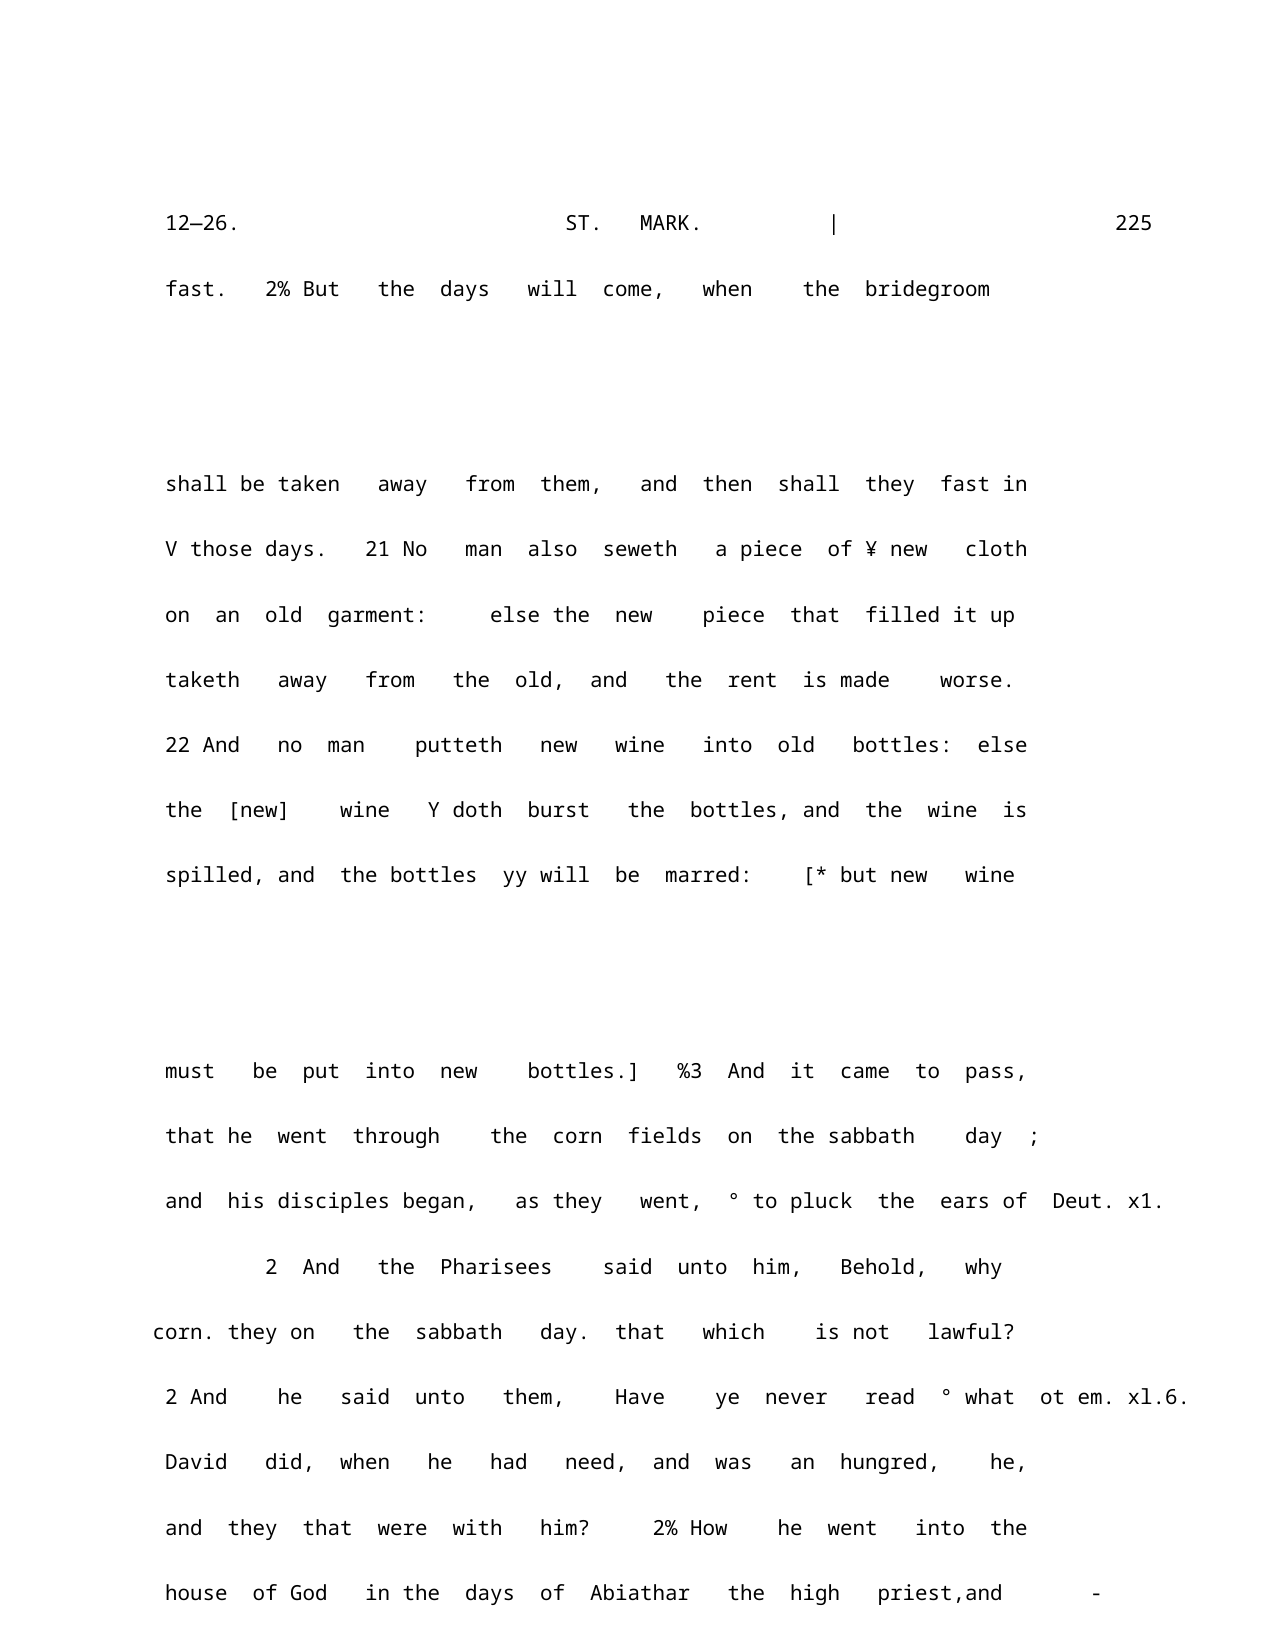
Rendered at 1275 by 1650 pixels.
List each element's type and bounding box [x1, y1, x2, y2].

text [15, 15, 1260, 1606]
